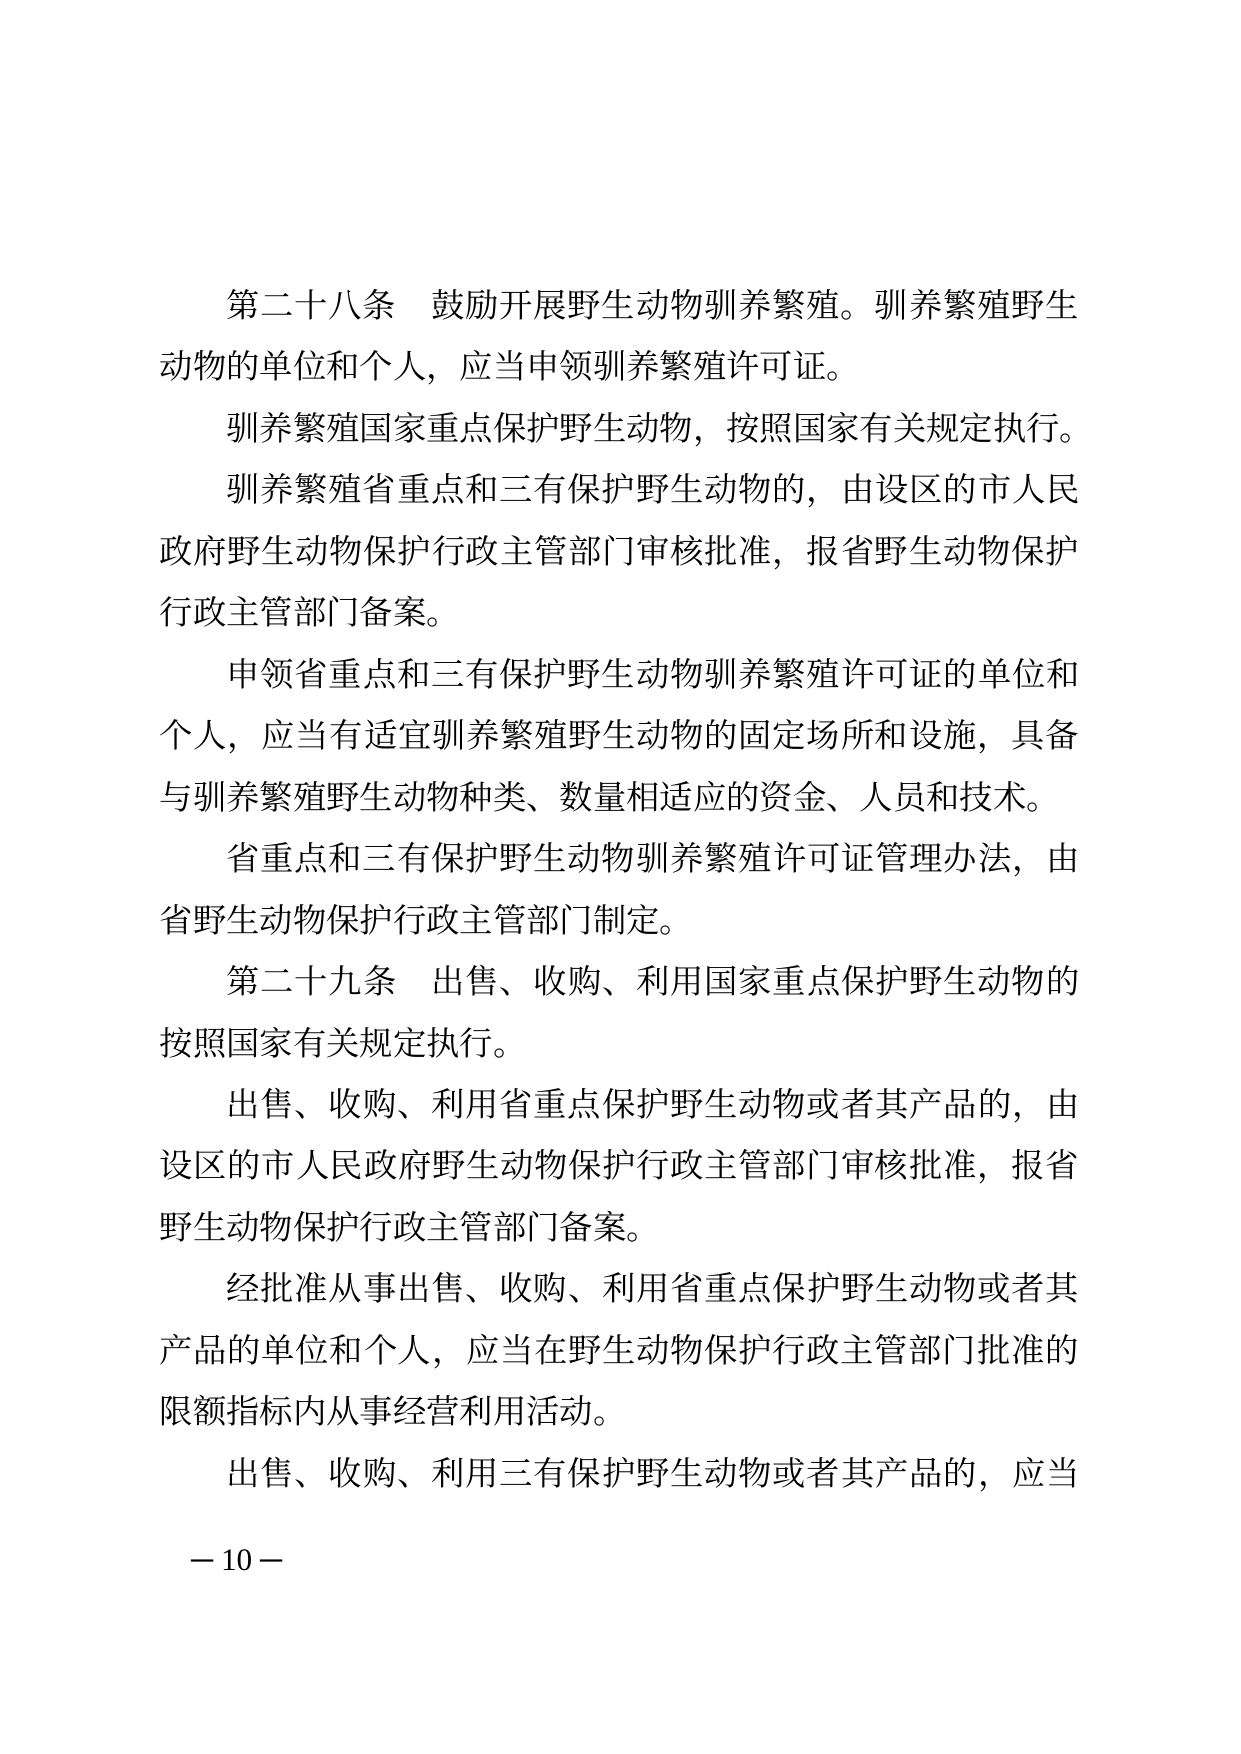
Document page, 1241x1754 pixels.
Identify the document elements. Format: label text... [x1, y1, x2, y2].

text 驯养繁殖省重点和三有保护野生动物的，由设区的市人民政府野生动物保护行政主管部门审核批准，报省野生动物保护行政主管部门备案。 [159, 453, 1081, 637]
text 经批准从事出售、收购、利用省重点保护野生动物或者其产品的单位和个人，应当在野生动物保护行政主管部门批准的限额指标内从事经营利用活动。 [159, 1252, 1081, 1436]
text 第二十九条 出售、收购、利用国家重点保护野生动物的，按照国家有关规定执行。 [159, 944, 1081, 1067]
text 申领省重点和三有保护野生动物驯养繁殖许可证的单位和个人，应当有适宜驯养繁殖野生动物的固定场所和设施，具备与驯养繁殖野生动物种类、数量相适应的资金、人员和技术。 [159, 637, 1081, 821]
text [159, 1436, 1081, 1497]
text 第二十八条 鼓励开展野生动物驯养繁殖。驯养繁殖野生动物的单位和个人，应当申领驯养繁殖许可证。 [159, 268, 1081, 391]
text 驯养繁殖国家重点保护野生动物，按照国家有关规定执行。 [159, 391, 1081, 453]
text 省重点和三有保护野生动物驯养繁殖许可证管理办法，由省野生动物保护行政主管部门制定。 [159, 821, 1081, 944]
text 出售、收购、利用省重点保护野生动物或者其产品的，由设区的市人民政府野生动物保护行政主管部门审核批准，报省野生动物保护行政主管部门备案。 [159, 1067, 1081, 1252]
